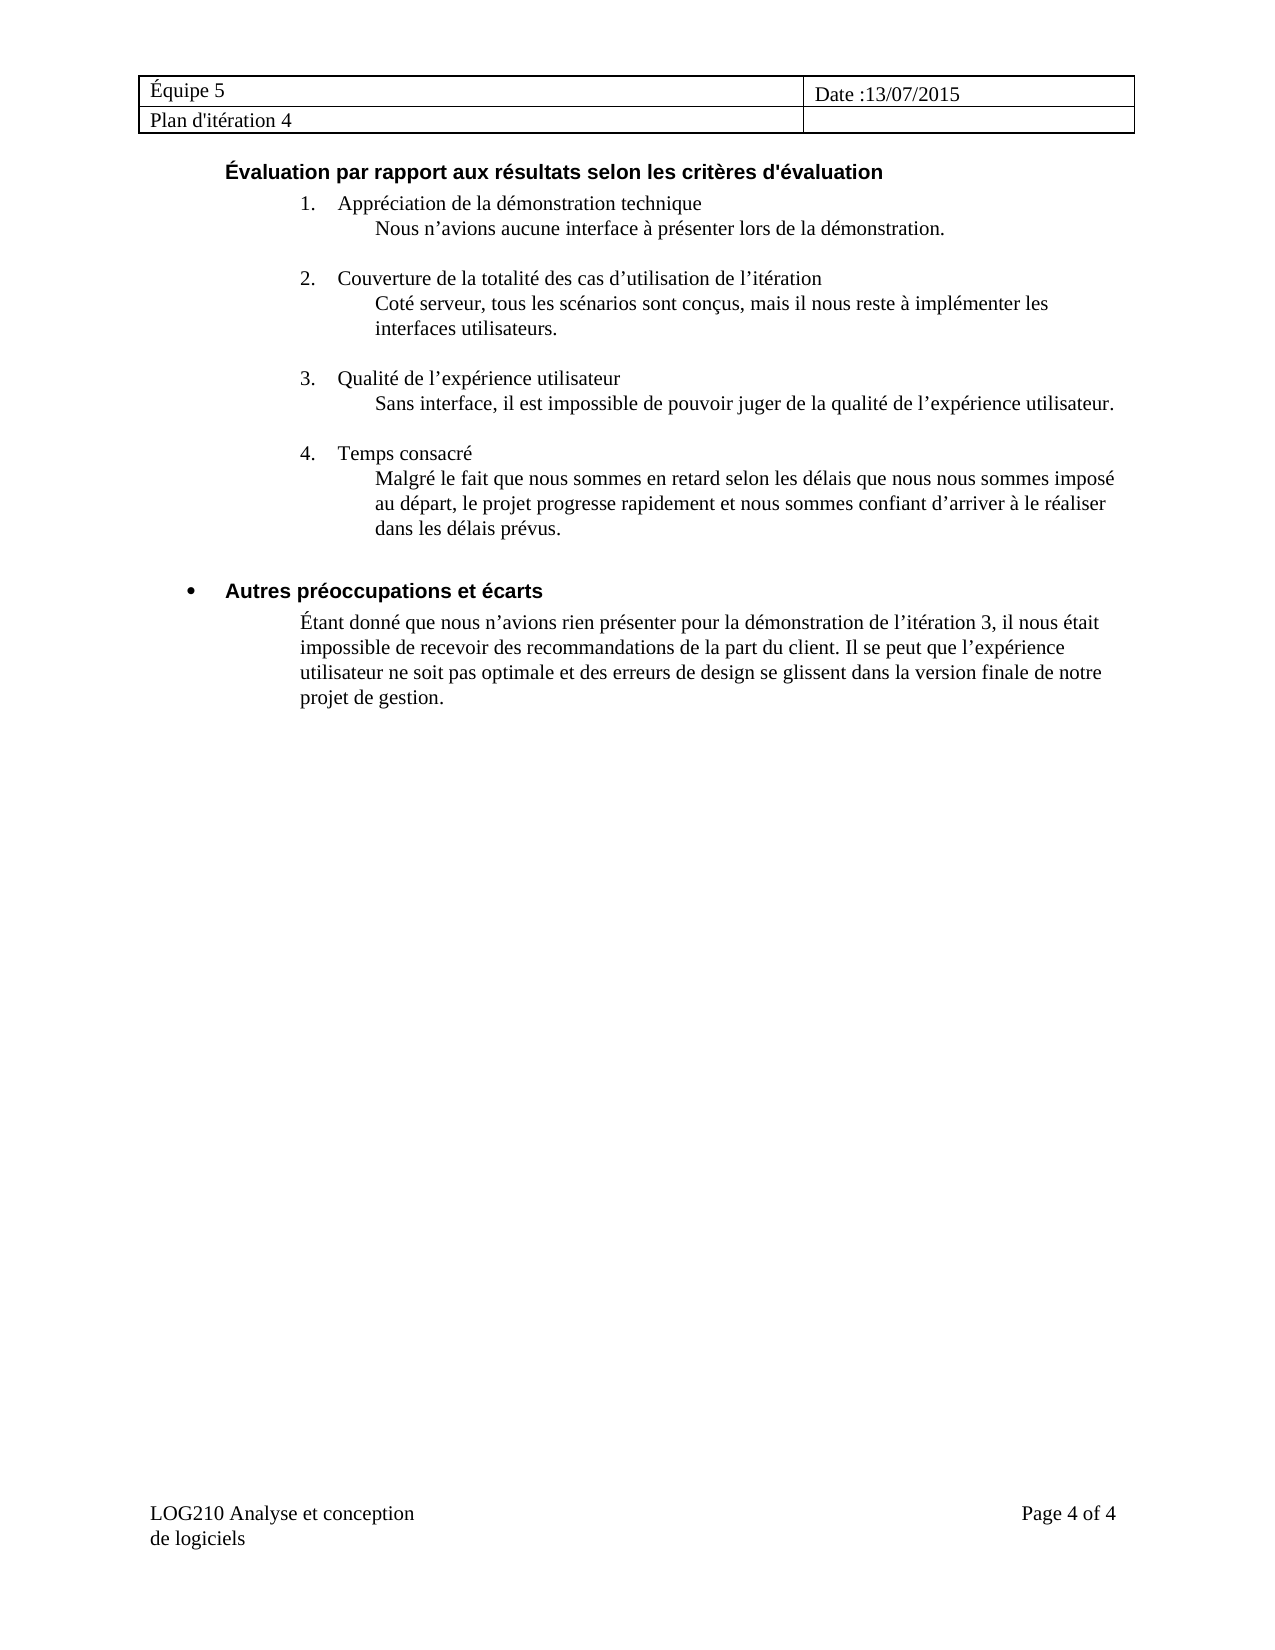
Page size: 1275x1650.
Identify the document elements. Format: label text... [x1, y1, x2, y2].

list Temps consacré [300, 440, 1125, 465]
text Coté serveur, tous les scénarios sont conçus, mais il nous reste à implémenter les interfaces utilisateurs. [375, 290, 1125, 340]
text Malgré le fait que nous sommes en retard selon les délais que nous nous sommes imposé au départ, le projet progresse rapidement et nous sommes confiant d’arriver à le réaliser dans les délais prévus. [375, 465, 1125, 540]
subtitle Autres préoccupations et écarts [187, 578, 1125, 603]
list Qualité de l’expérience utilisateur [300, 365, 1125, 390]
text Nous n’avions aucune interface à présenter lors de la démonstration. [375, 215, 1125, 240]
list Sans interface, il est impossible de pouvoir juger de la qualité de l’expérience utilisateur. [375, 390, 1125, 415]
list Couverture de la totalité des cas d’utilisation de l’itération [300, 265, 1125, 290]
list Étant donné que nous n’avions rien présenter pour la démonstration de l’itération 3, il nous était impossible de recevoir des recommandations de la part du client. Il se peut que l’expérience utilisateur ne soit pas optimale et des erreurs de design se glissent dans la version finale de notre projet de gestion. [300, 609, 1125, 709]
subtitle Évaluation par rapport aux résultats selon les critères d'évaluation [225, 159, 1125, 184]
list Appréciation de la démonstration technique [300, 190, 1125, 215]
